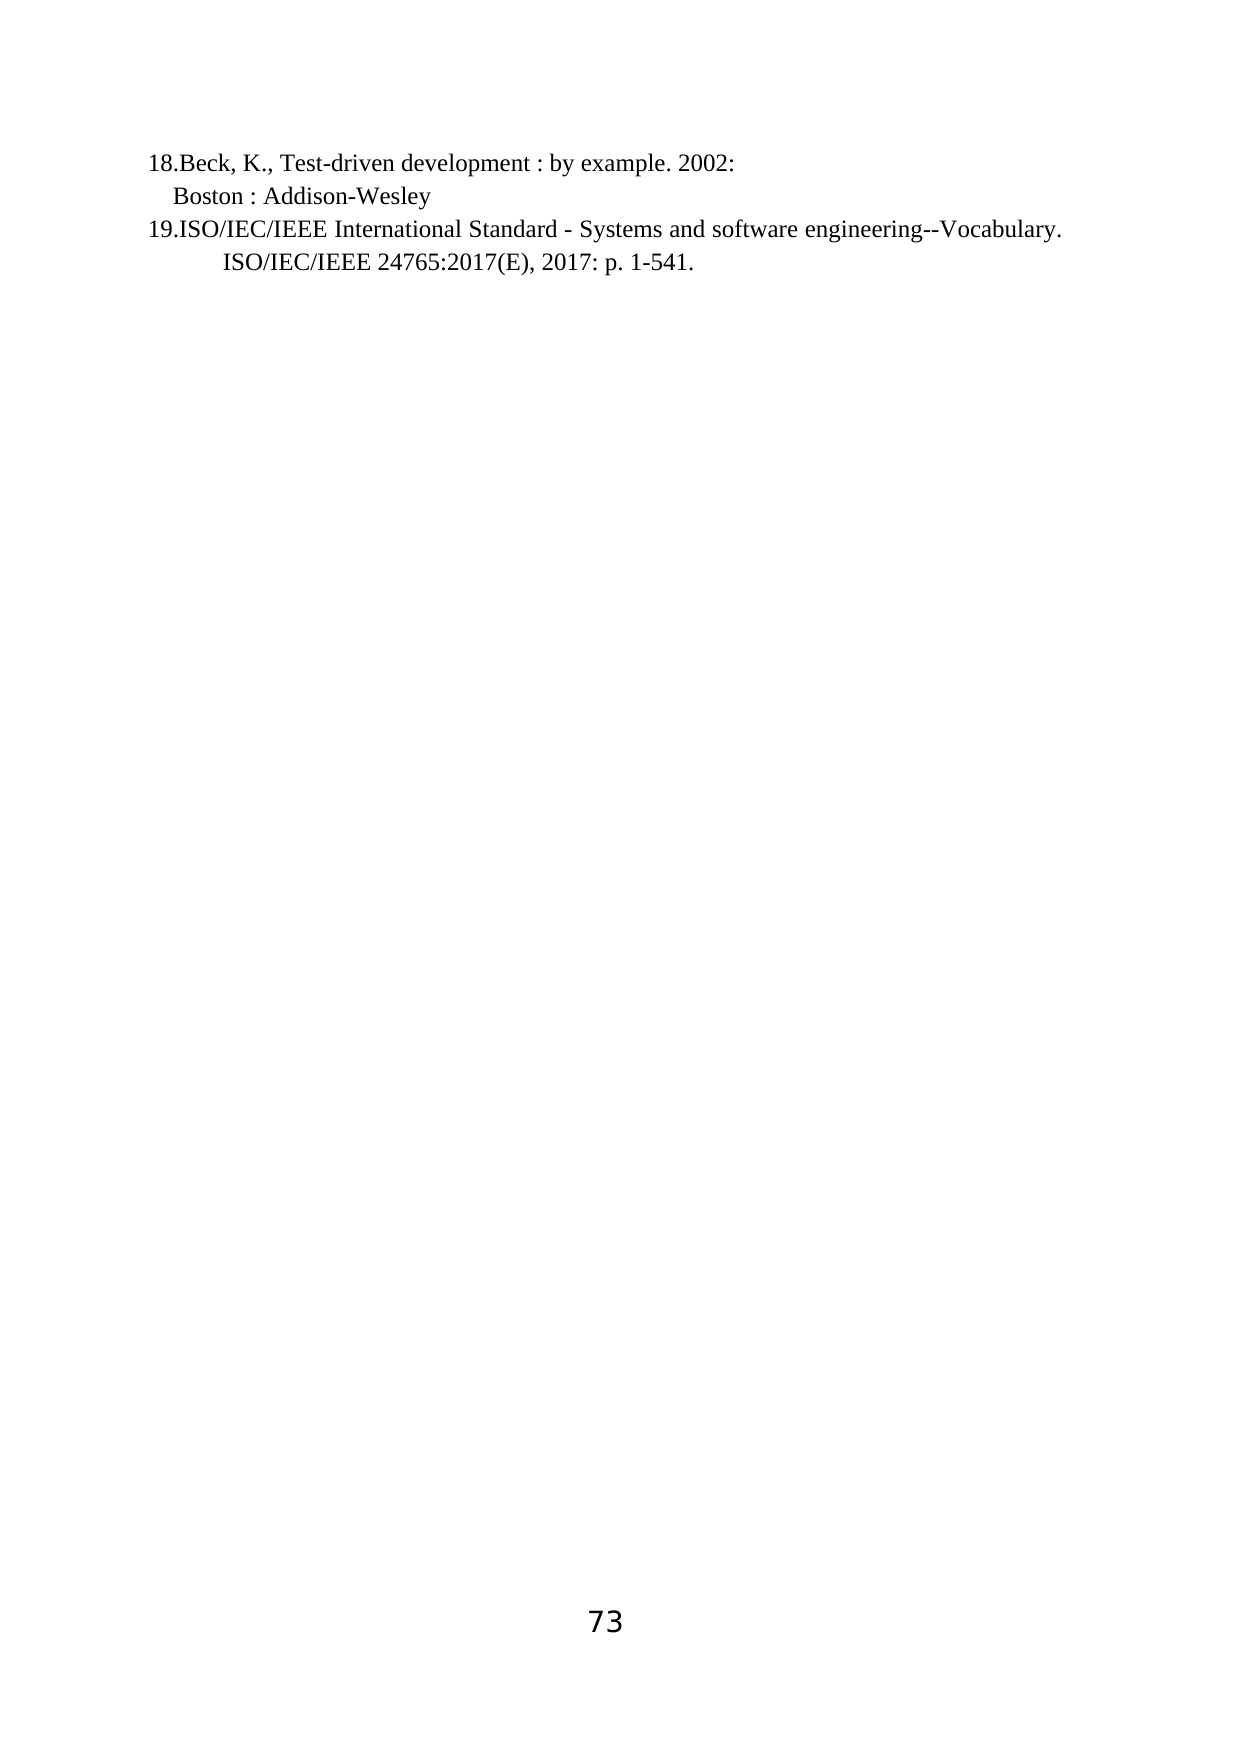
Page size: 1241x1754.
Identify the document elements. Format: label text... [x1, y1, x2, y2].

text Boston : Addison-Wesley [148, 181, 1063, 209]
text 18.Beck, K., Test-driven development : by example. 2002: [148, 148, 1063, 176]
text 19.ISO/IEC/IEEE International Standard - Systems and software engineering--Vocabulary. ISO/IEC/IEEE 24765:2017(E), 2017: p. 1-541. [148, 214, 1063, 276]
